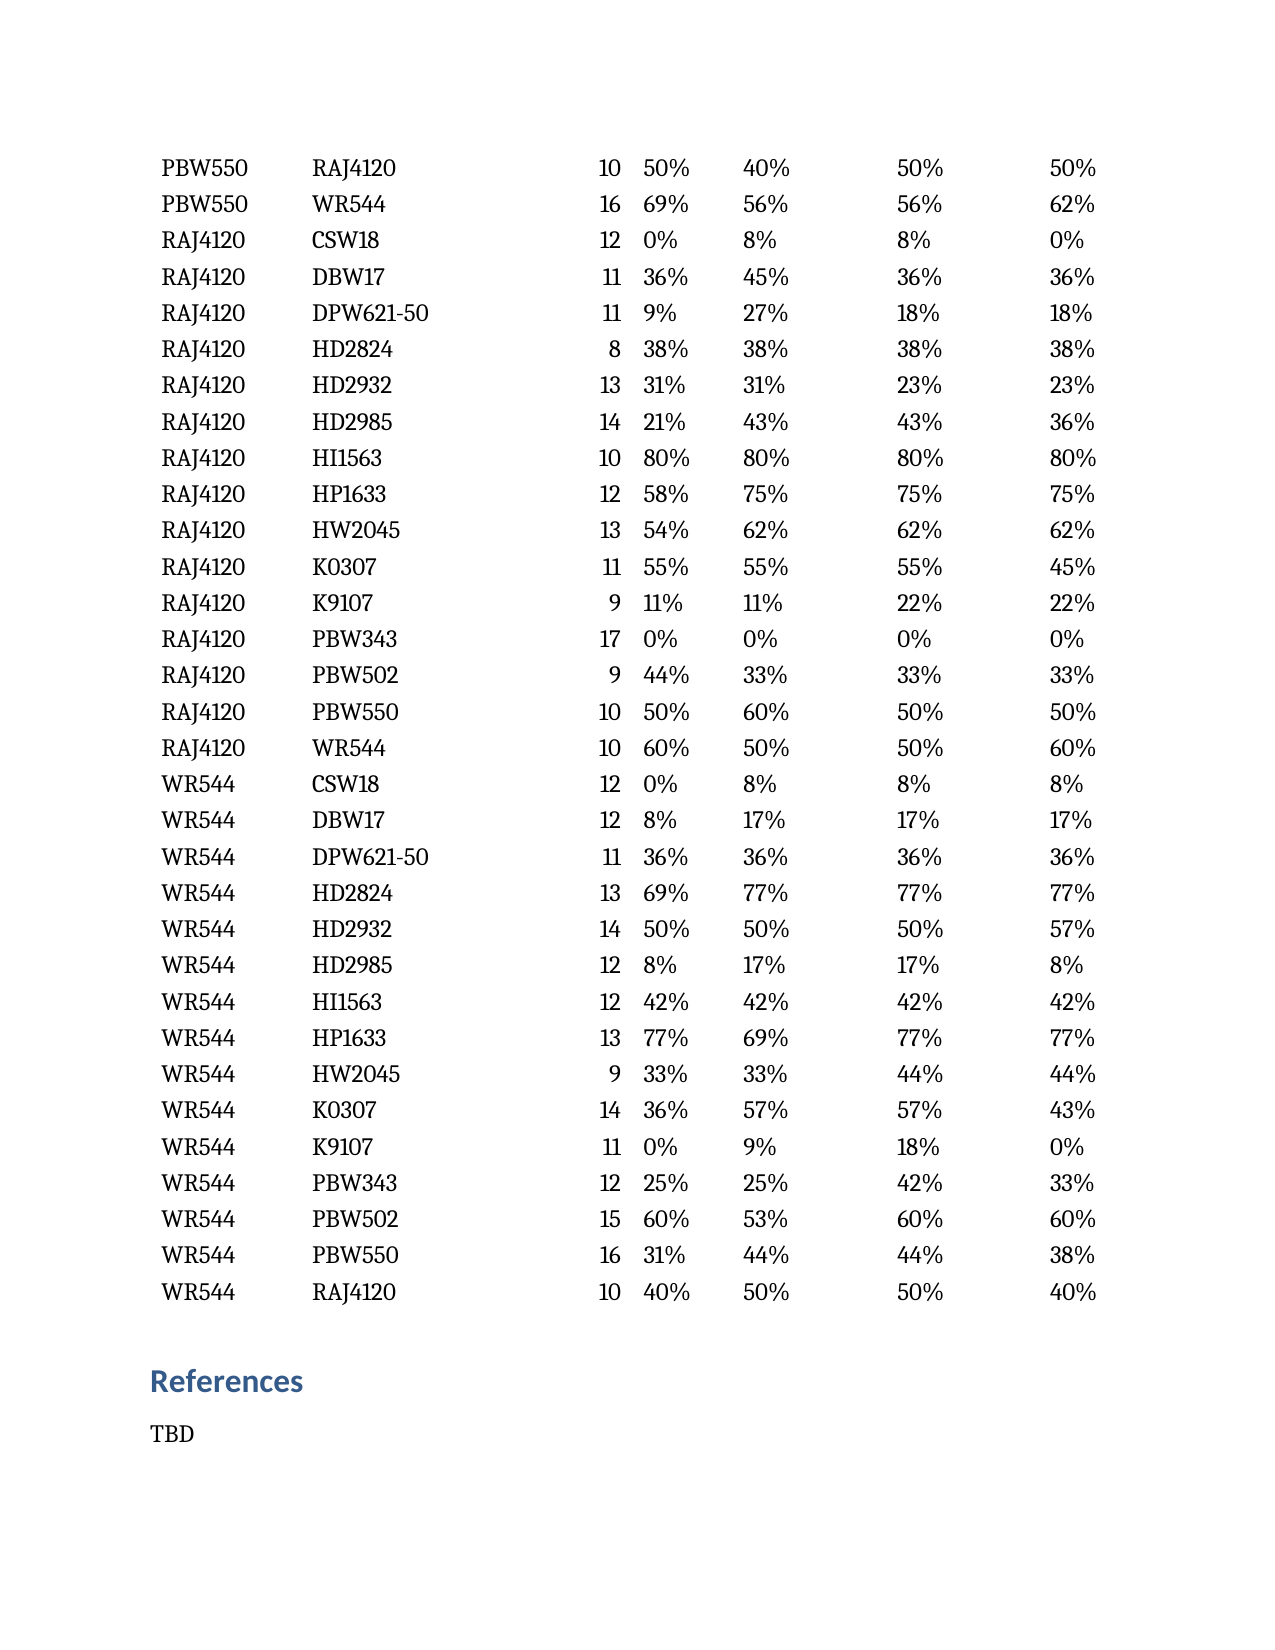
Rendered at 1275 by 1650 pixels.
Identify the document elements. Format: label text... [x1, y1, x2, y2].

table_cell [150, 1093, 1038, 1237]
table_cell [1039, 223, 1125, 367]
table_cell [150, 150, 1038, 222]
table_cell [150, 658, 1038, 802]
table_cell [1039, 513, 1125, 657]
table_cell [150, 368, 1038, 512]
text TBD [150, 1419, 1125, 1448]
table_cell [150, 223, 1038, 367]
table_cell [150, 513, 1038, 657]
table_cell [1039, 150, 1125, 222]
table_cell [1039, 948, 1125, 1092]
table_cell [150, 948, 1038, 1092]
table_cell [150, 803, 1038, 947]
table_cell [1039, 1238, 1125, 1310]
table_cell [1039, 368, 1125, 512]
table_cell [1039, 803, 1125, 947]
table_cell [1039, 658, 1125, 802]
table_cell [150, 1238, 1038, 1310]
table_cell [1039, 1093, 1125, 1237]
subtitle References [150, 1360, 1125, 1401]
